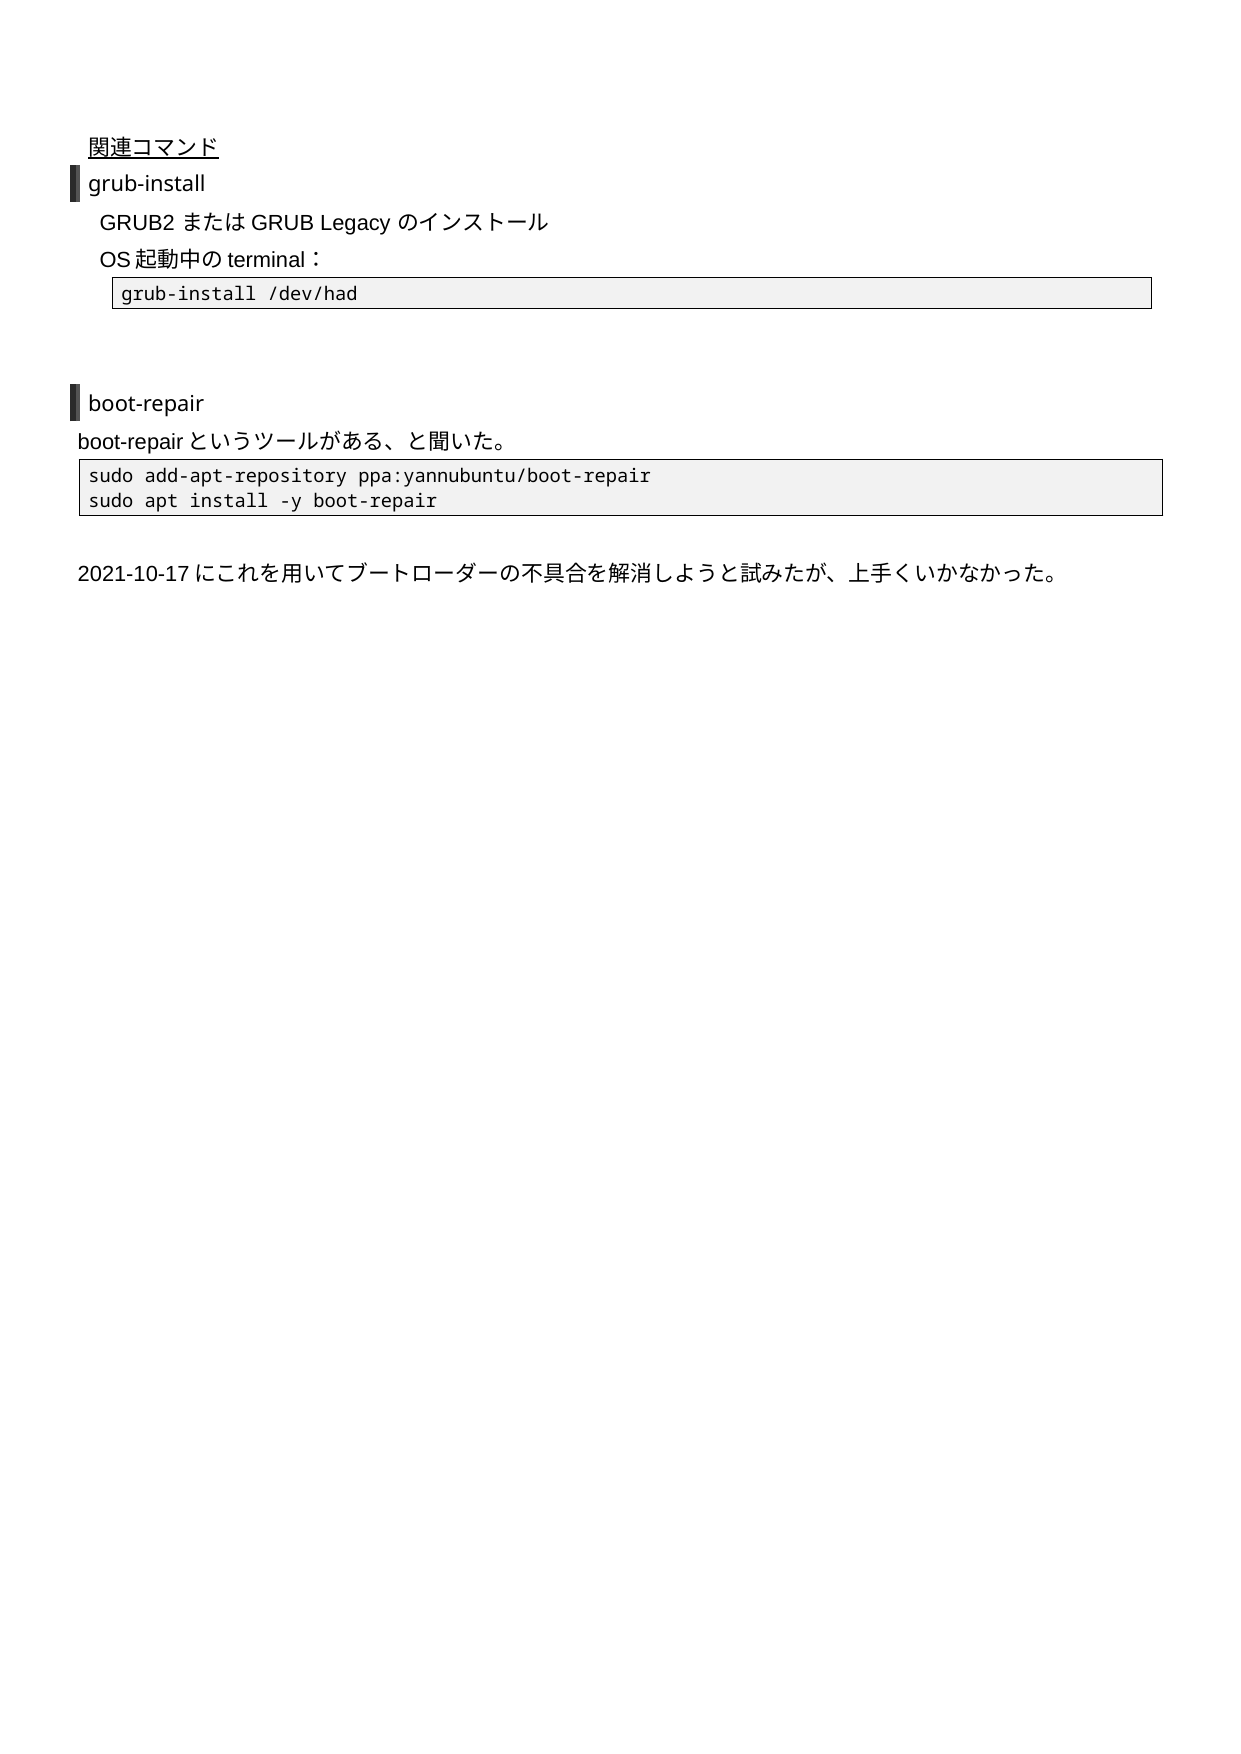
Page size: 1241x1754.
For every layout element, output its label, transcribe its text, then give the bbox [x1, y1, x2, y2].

text 2021-10-17にこれを用いてブートローダーの不具合を解消しようと試みたが、上手くいかなかった。 [77, 553, 1165, 591]
text GRUB2 またはGRUB Legacy のインストール [99, 202, 1165, 239]
subtitle grub-install [67, 164, 1154, 202]
text sudo add-apt-repository ppa:yannubuntu/boot-repair [80, 460, 1162, 484]
text OS起動中のterminal： [99, 239, 1165, 277]
subtitle boot-repair [80, 384, 1154, 421]
text boot-repairというツールがある、と聞いた。 [77, 421, 1165, 459]
text grub-install /dev/had [113, 278, 1151, 308]
subtitle 関連コマンド [88, 127, 1154, 164]
text sudo apt install -y boot-repair [80, 484, 1162, 515]
